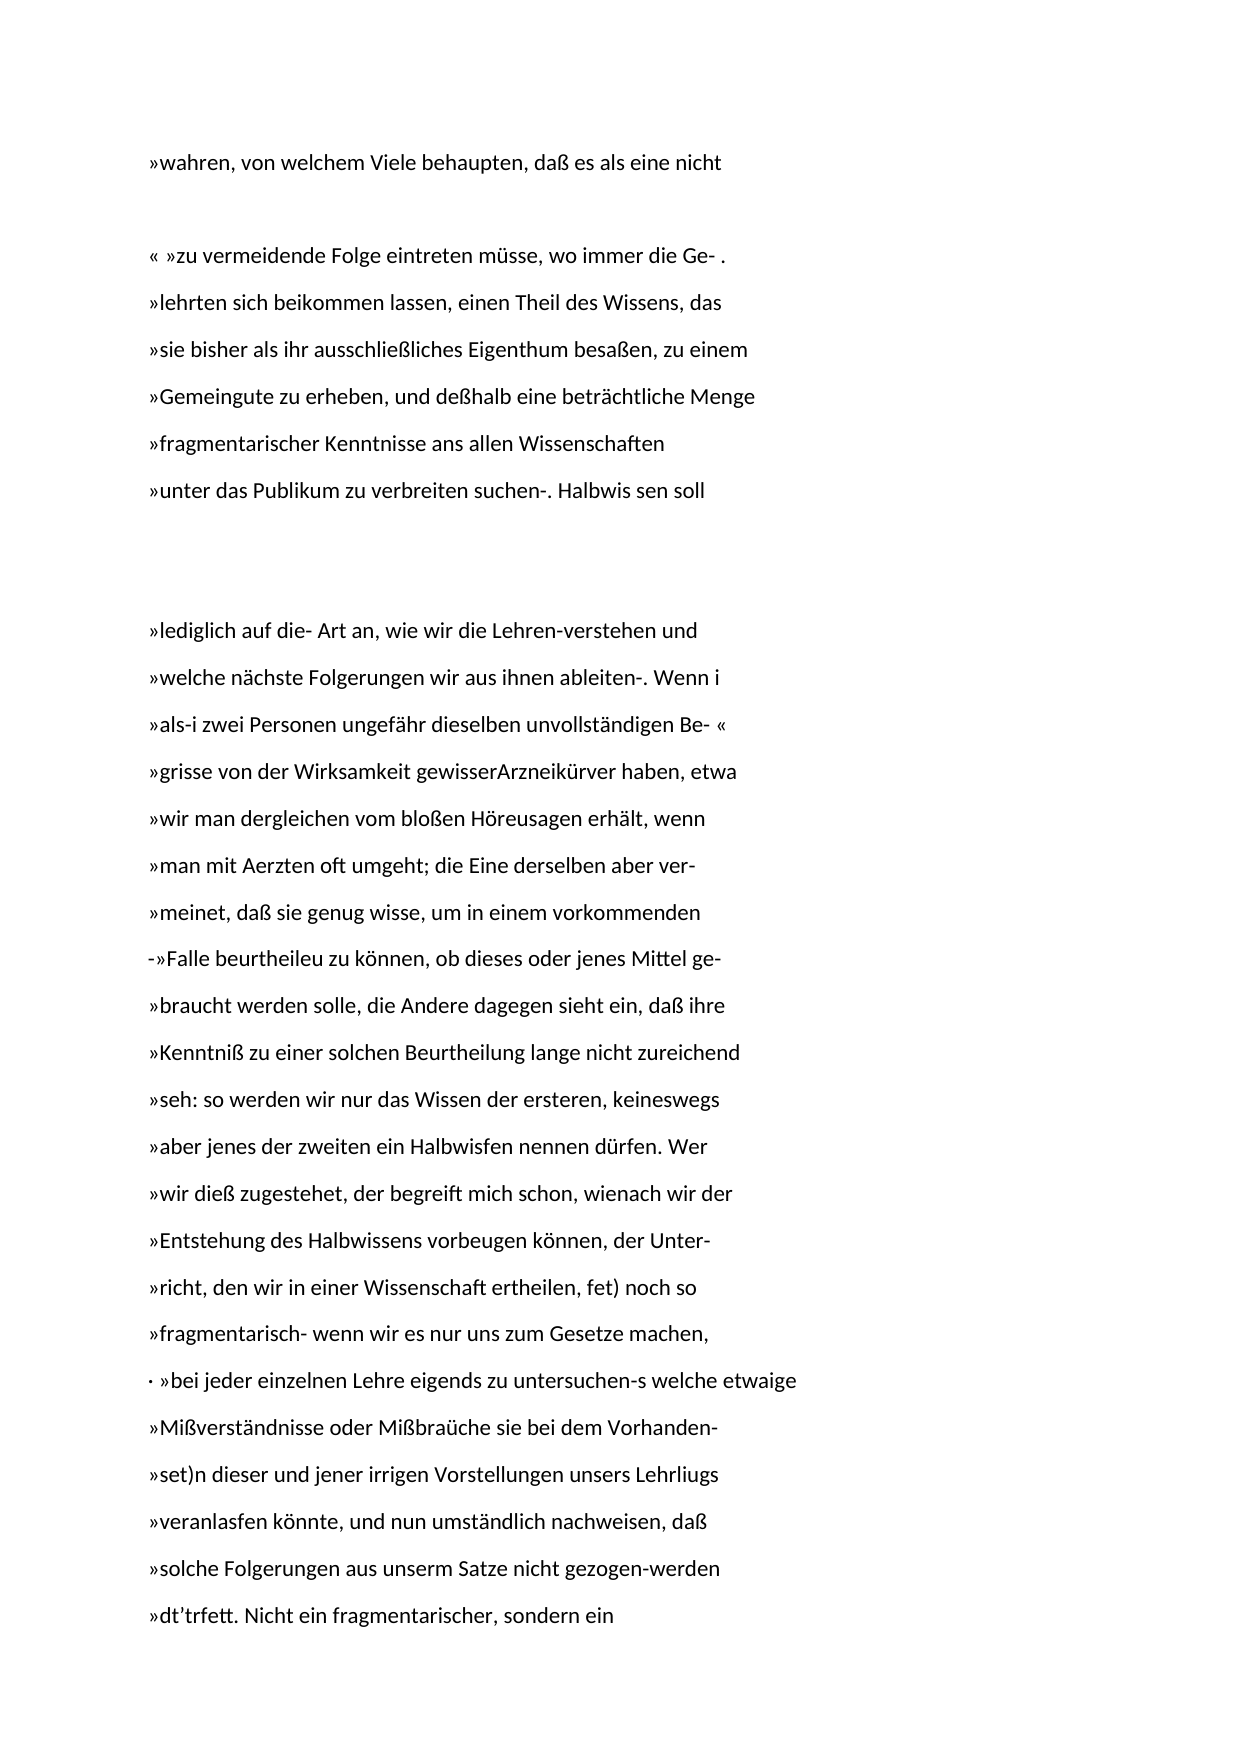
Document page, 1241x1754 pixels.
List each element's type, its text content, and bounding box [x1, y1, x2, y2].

text »fragmentarisch- wenn wir es nur uns zum Gesetze machen, [148, 1319, 1093, 1347]
text »solche Folgerungen aus unserm Satze nicht gezogen-werden [148, 1554, 1093, 1582]
text »Mißverständnisse oder Mißbraüche sie bei dem Vorhanden- [148, 1413, 1093, 1441]
text « »zu vermeidende Folge eintreten müsse, wo immer die Ge- . [148, 241, 1093, 269]
text »seh: so werden wir nur das Wissen der ersteren, keineswegs [148, 1085, 1093, 1113]
text »lediglich auf die- Art an, wie wir die Lehren-verstehen und [148, 616, 1093, 644]
text »Kenntniß zu einer solchen Beurtheilung lange nicht zureichend [148, 1038, 1093, 1066]
text »unter das Publikum zu verbreiten suchen-. Halbwis sen soll [148, 476, 1093, 504]
text »sie bisher als ihr ausschließliches Eigenthum besaßen, zu einem [148, 335, 1093, 363]
text »grisse von der Wirksamkeit gewisserArzneikürver haben, etwa [148, 757, 1093, 785]
text »fragmentarischer Kenntnisse ans allen Wissenschaften [148, 429, 1093, 457]
text »braucht werden solle, die Andere dagegen sieht ein, daß ihre [148, 991, 1093, 1019]
text »dt’trfett. Nicht ein fragmentarischer, sondern ein [148, 1601, 1093, 1629]
text »meinet, daß sie genug wisse, um in einem vorkommenden [148, 898, 1093, 926]
text »man mit Aerzten oft umgeht; die Eine derselben aber ver- [148, 851, 1093, 879]
text »set)n dieser und jener irrigen Vorstellungen unsers Lehrliugs [148, 1460, 1093, 1488]
text »lehrten sich beikommen lassen, einen Theil des Wissens, das [148, 288, 1093, 316]
text -»Falle beurtheileu zu können, ob dieses oder jenes Mittel ge- [148, 944, 1093, 972]
text »Gemeingute zu erheben, und deßhalb eine beträchtliche Menge [148, 382, 1093, 410]
text »Entstehung des Halbwissens vorbeugen können, der Unter- [148, 1226, 1093, 1254]
text »veranlasfen könnte, und nun umständlich nachweisen, daß [148, 1507, 1093, 1535]
text »richt, den wir in einer Wissenschaft ertheilen, fet) noch so [148, 1273, 1093, 1301]
text »wahren, von welchem Viele behaupten, daß es als eine nicht [148, 148, 1093, 176]
text »wir man dergleichen vom bloßen Höreusagen erhält, wenn [148, 804, 1093, 832]
text »welche nächste Folgerungen wir aus ihnen ableiten-. Wenn i [148, 663, 1093, 691]
text »als-i zwei Personen ungefähr dieselben unvollständigen Be- « [148, 710, 1093, 738]
text »aber jenes der zweiten ein Halbwisfen nennen dürfen. Wer [148, 1132, 1093, 1160]
text · »bei jeder einzelnen Lehre eigends zu untersuchen-s welche etwaige [148, 1366, 1093, 1394]
text »wir dieß zugestehet, der begreift mich schon, wienach wir der [148, 1179, 1093, 1207]
